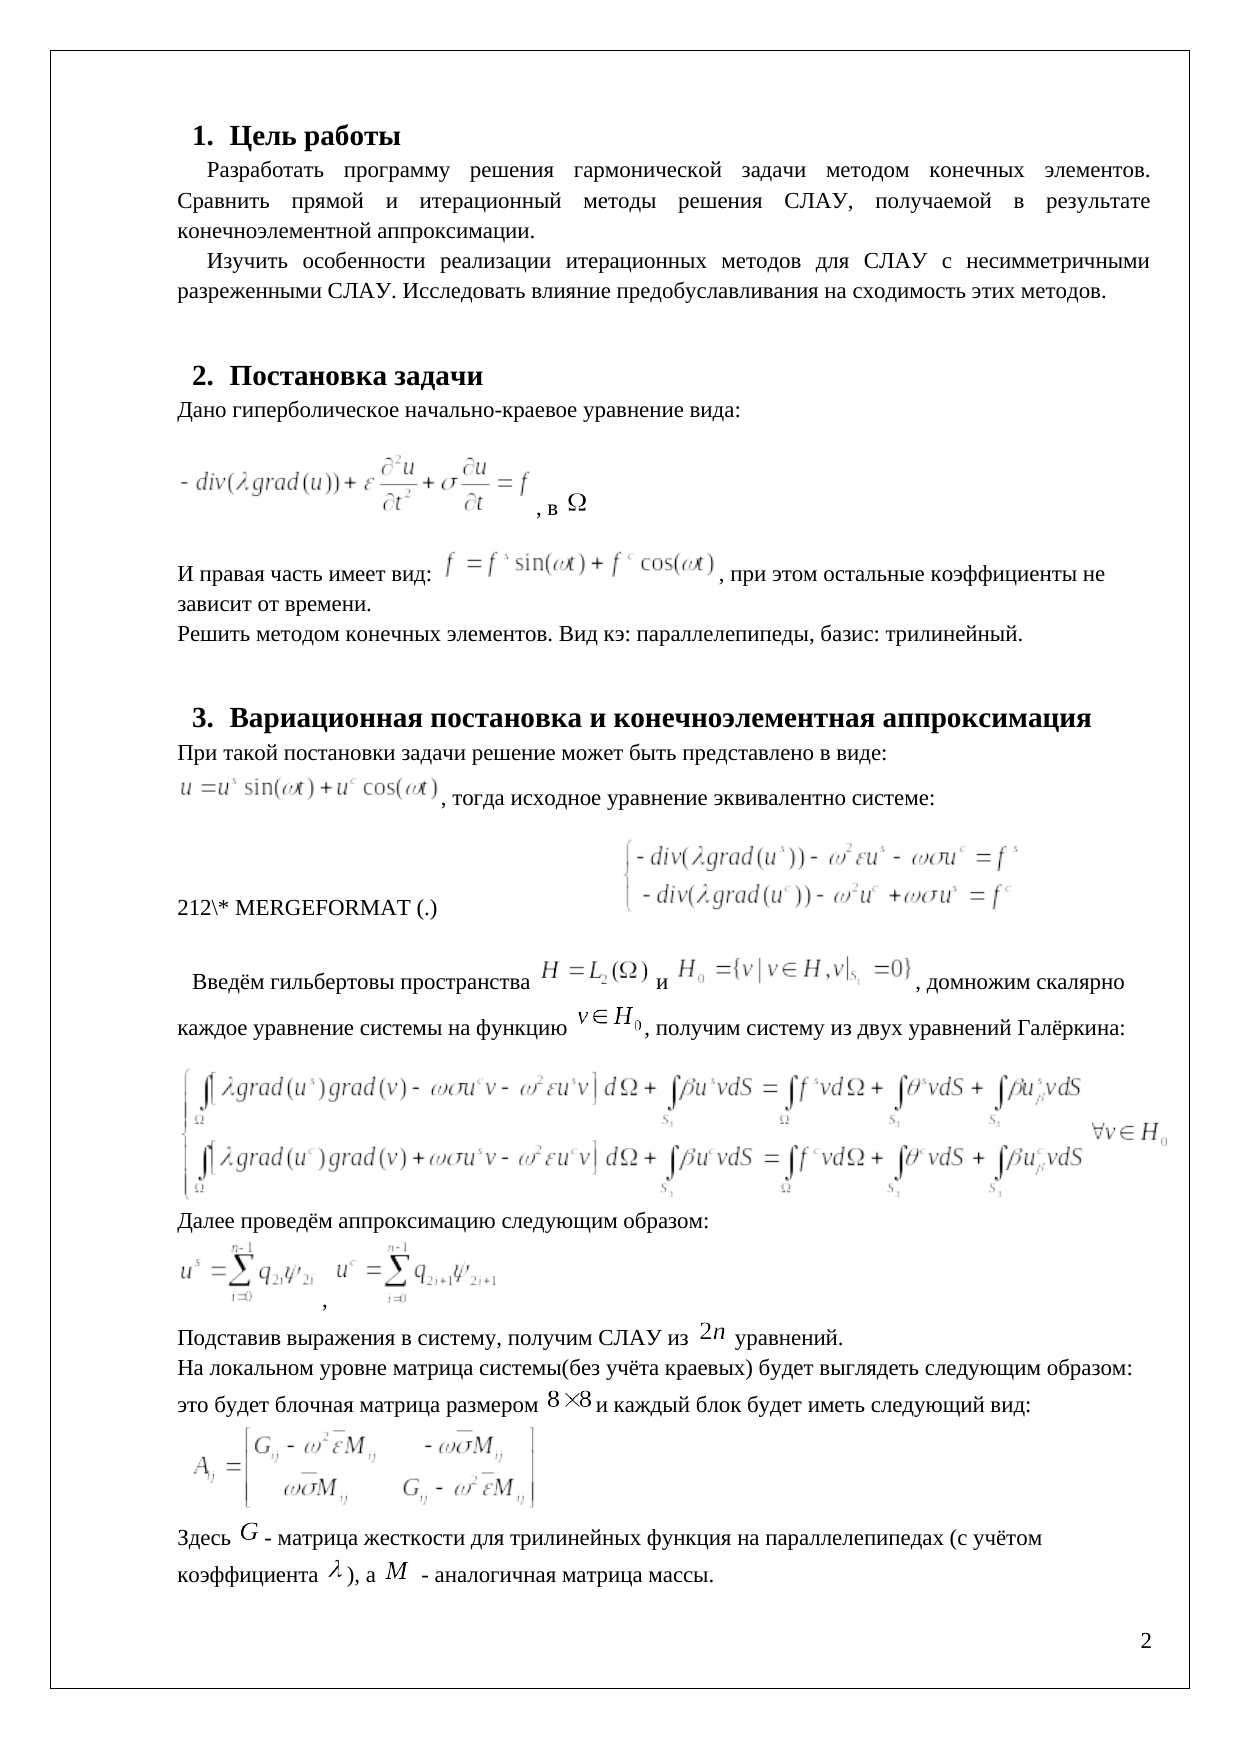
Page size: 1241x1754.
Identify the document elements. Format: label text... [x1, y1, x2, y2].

text Введём гильбертовы пространства и , домножим скалярно каждое уравнение системы на функцию , получим систему из двух уравнений Галёркина: [177, 951, 1152, 1040]
text Далее проведём аппроксимацию следующим образом: [177, 1207, 1152, 1233]
text , в [177, 447, 1152, 520]
text Подставив выражения в систему, получим СЛАУ из уравнений. [177, 1316, 1152, 1350]
text И правая часть имеет вид: , при этом остальные коэффициенты не зависит от времени. [177, 545, 1152, 616]
text Изучить особенности реализации итерационных методов для СЛАУ с несимметричными разреженными СЛАУ. Исследовать влияние предобуславливания на сходимость этих методов. [177, 247, 1152, 304]
subtitle Цель работы [192, 118, 1152, 152]
subtitle Вариационная постановка и конечноэлементная аппроксимация [192, 701, 1152, 734]
text На локальном уровне матрица системы(без учёта краевых) будет выглядеть следующим образом: это будет блочная матрица размером и каждый блок будет иметь следующий вид: [177, 1354, 1152, 1418]
subtitle Постановка задачи [192, 358, 1152, 391]
text Дано гиперболическое начально-краевое уравнение вида: [177, 396, 1152, 422]
text Здесь - матрица жесткости для трилинейных функция на параллелепипедах (с учётом коэффициента ), а - аналогичная матрица массы. [177, 1517, 1152, 1588]
text , [177, 1237, 1152, 1312]
text Разработать программу решения гармонической задачи методом конечных элементов. Сравнить прямой и итерационный методы решения СЛАУ, получаемой в результате конечноэлементной аппроксимации. [177, 157, 1152, 243]
text При такой постановки задачи решение может быть представлено в виде: , тогда исходное уравнение эквивалентно системе: [177, 739, 1152, 811]
text Решить методом конечных элементов. Вид кэ: параллелепипеды, базис: трилинейный. [177, 620, 1152, 647]
